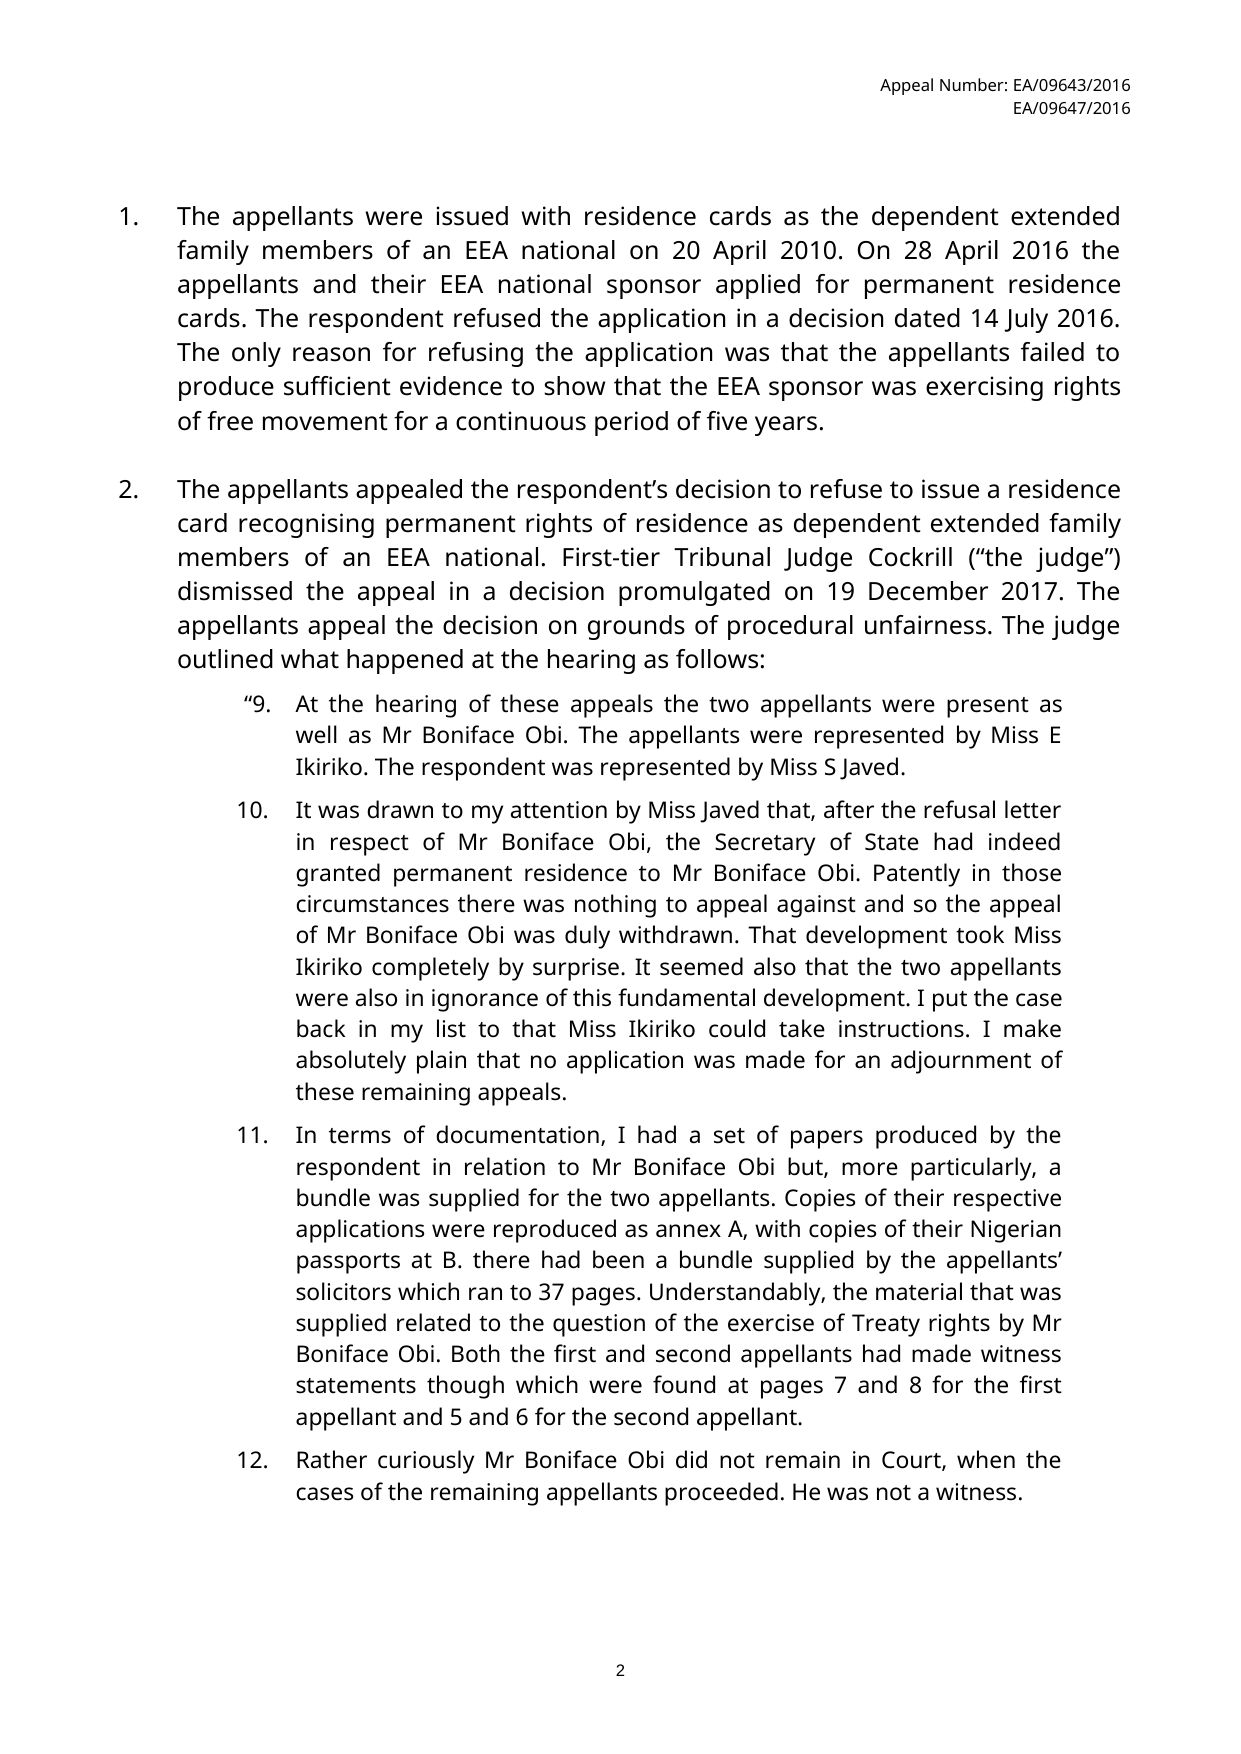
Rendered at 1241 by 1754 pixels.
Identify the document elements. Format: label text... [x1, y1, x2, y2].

text 2. The appellants appealed the respondent’s decision to refuse to issue a residence card recognising permanent rights of residence as dependent extended family members of an EEA national. First-tier Tribunal Judge Cockrill (“the judge”) dismissed the appeal in a decision promulgated on 19 December 2017. The appellants appeal the decision on grounds of procedural unfairness. The judge outlined what happened at the hearing as follows: [118, 471, 1122, 676]
text 11. In terms of documentation, I had a set of papers produced by the respondent in relation to Mr Boniface Obi but, more particularly, a bundle was supplied for the two appellants. Copies of their respective applications were reproduced as annex A, with copies of their Nigerian passports at B. there had been a bundle supplied by the appellants’ solicitors which ran to 37 pages. Understandably, the material that was supplied related to the question of the exercise of Treaty rights by Mr Boniface Obi. Both the first and second appellants had made witness statements though which were found at pages 7 and 8 for the first appellant and 5 and 6 for the second appellant. [236, 1119, 1063, 1432]
text “9. At the hearing of these appeals the two appellants were present as well as Mr Boniface Obi. The appellants were represented by Miss E Ikiriko. The respondent was represented by Miss S Javed. [236, 688, 1063, 782]
text 12. Rather curiously Mr Boniface Obi did not remain in Court, when the cases of the remaining appellants proceeded. He was not a witness. [236, 1444, 1063, 1507]
text 10. It was drawn to my attention by Miss Javed that, after the refusal letter in respect of Mr Boniface Obi, the Secretary of State had indeed granted permanent residence to Mr Boniface Obi. Patently in those circumstances there was nothing to appeal against and so the appeal of Mr Boniface Obi was duly withdrawn. That development took Miss Ikiriko completely by surprise. It seemed also that the two appellants were also in ignorance of this fundamental development. I put the case back in my list to that Miss Ikiriko could take instructions. I make absolutely plain that no application was made for an adjournment of these remaining appeals. [236, 794, 1063, 1107]
text 1. The appellants were issued with residence cards as the dependent extended family members of an EEA national on 20 April 2010. On 28 April 2016 the appellants and their EEA national sponsor applied for permanent residence cards. The respondent refused the application in a decision dated 14 July 2016. The only reason for refusing the application was that the appellants failed to produce sufficient evidence to show that the EEA sponsor was exercising rights of free movement for a continuous period of five years. [118, 199, 1122, 437]
